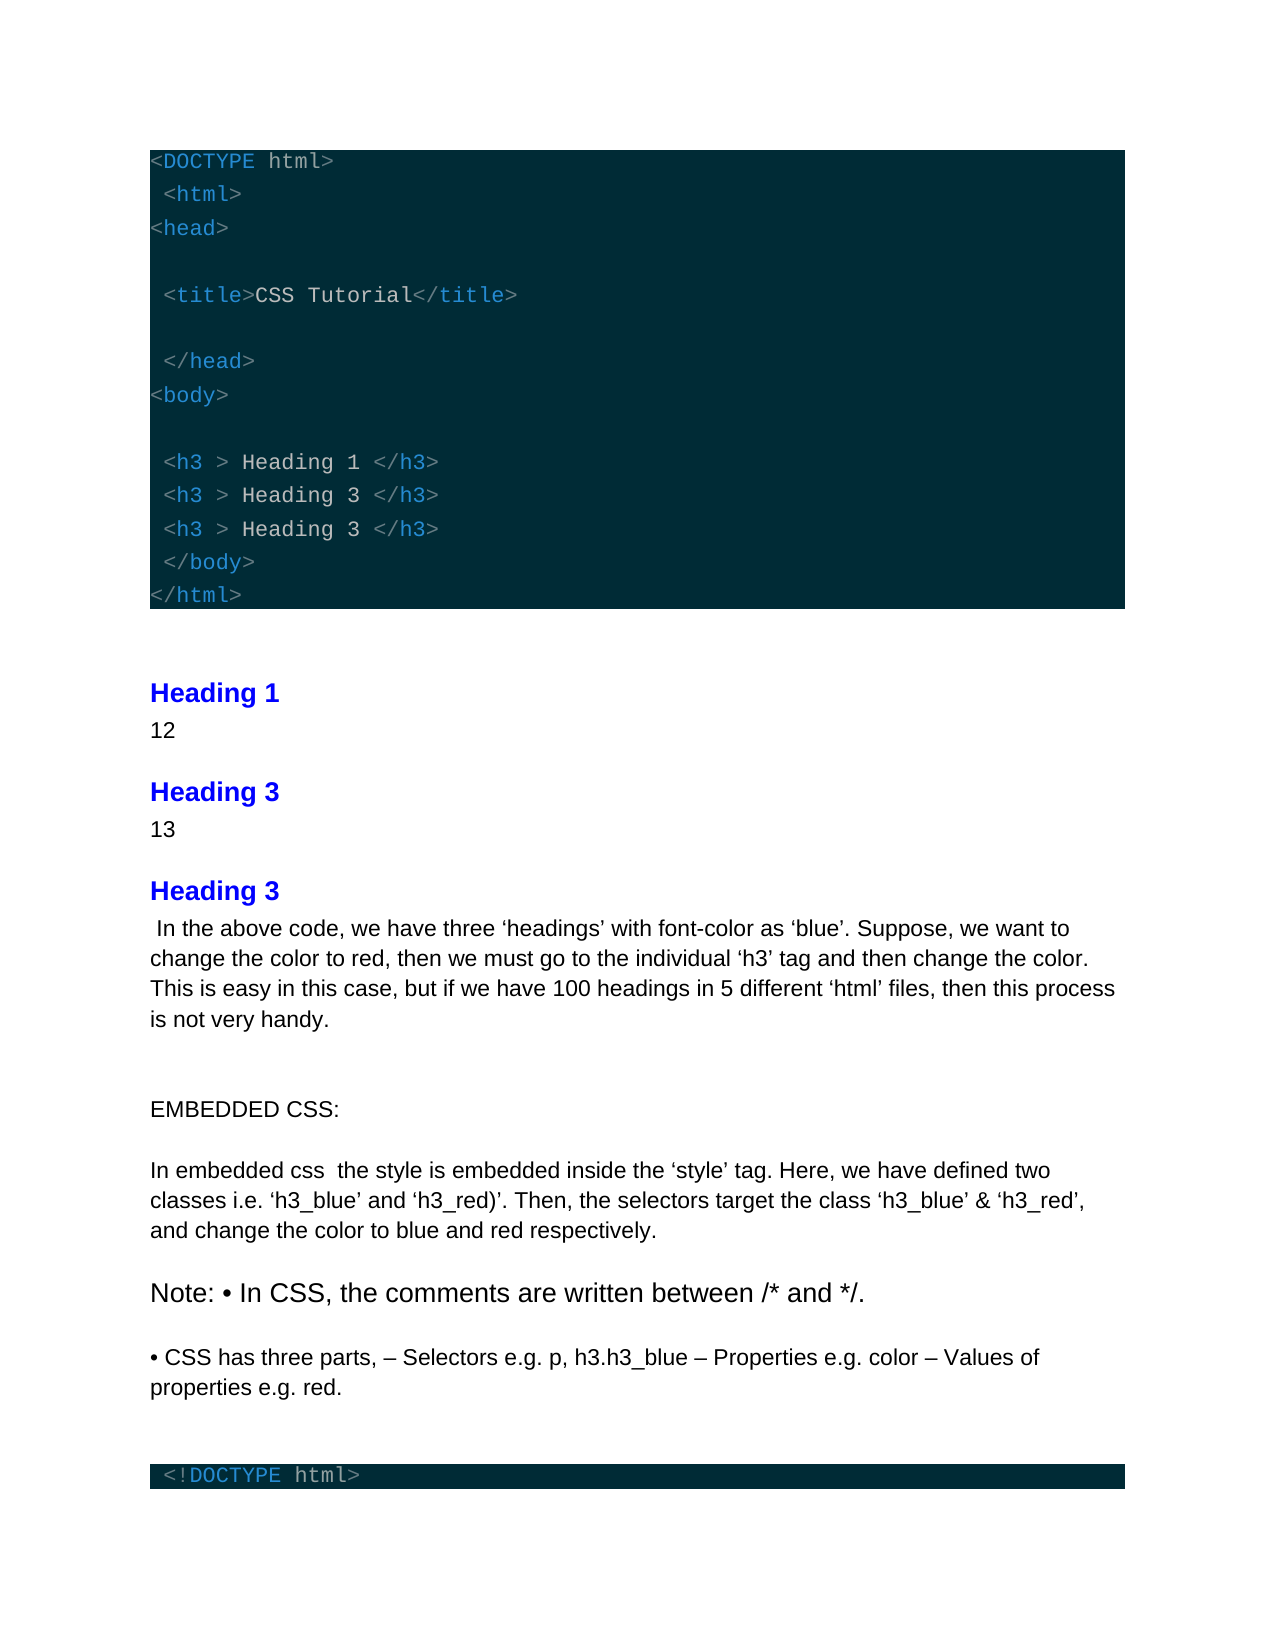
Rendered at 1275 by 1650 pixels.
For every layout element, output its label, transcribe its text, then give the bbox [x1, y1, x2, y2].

text EMBEDDED CSS: [150, 1096, 1125, 1123]
text In the above code, we have three ‘headings’ with font-color as ‘blue’. Suppose, we want to change the color to red, then we must go to the individual ‘h3’ tag and then change the color. This is easy in this case, but if we have 100 headings in 5 different ‘html’ files, then this process is not very handy. [150, 915, 1125, 1032]
text <head> [150, 217, 1125, 242]
subtitle Heading 3 [150, 875, 1125, 907]
text 12 [150, 717, 1125, 743]
text Note: • In CSS, the comments are written between /* and */. [150, 1277, 1125, 1309]
text • CSS has three parts, – Selectors e.g. p, h3.h3_blue – Properties e.g. color – Values of properties e.g. red. [150, 1344, 1125, 1400]
text <title>CSS Tutorial</title> [150, 284, 1125, 308]
text In embedded css the style is embedded inside the ‘style’ tag. Here, we have defined two classes i.e. ‘h3_blue’ and ‘h3_red)’. Then, the selectors target the class ‘h3_blue’ & ‘h3_red’, and change the color to blue and red respectively. [150, 1157, 1125, 1243]
text <h3 > Heading 3 </h3> [150, 518, 1125, 543]
text 13 [150, 816, 1125, 842]
text <DOCTYPE html> [150, 150, 1125, 175]
text <!DOCTYPE html> [150, 1464, 1125, 1489]
text <h3 > Heading 1 </h3> [150, 451, 1125, 476]
text <h3 > Heading 3 </h3> [150, 484, 1125, 509]
text </body> [150, 551, 1125, 576]
text <html> [150, 183, 1125, 208]
subtitle Heading 1 [150, 677, 1125, 709]
text </html> [150, 585, 1125, 609]
text </head> [150, 351, 1125, 375]
text <body> [150, 384, 1125, 409]
subtitle Heading 3 [150, 776, 1125, 808]
